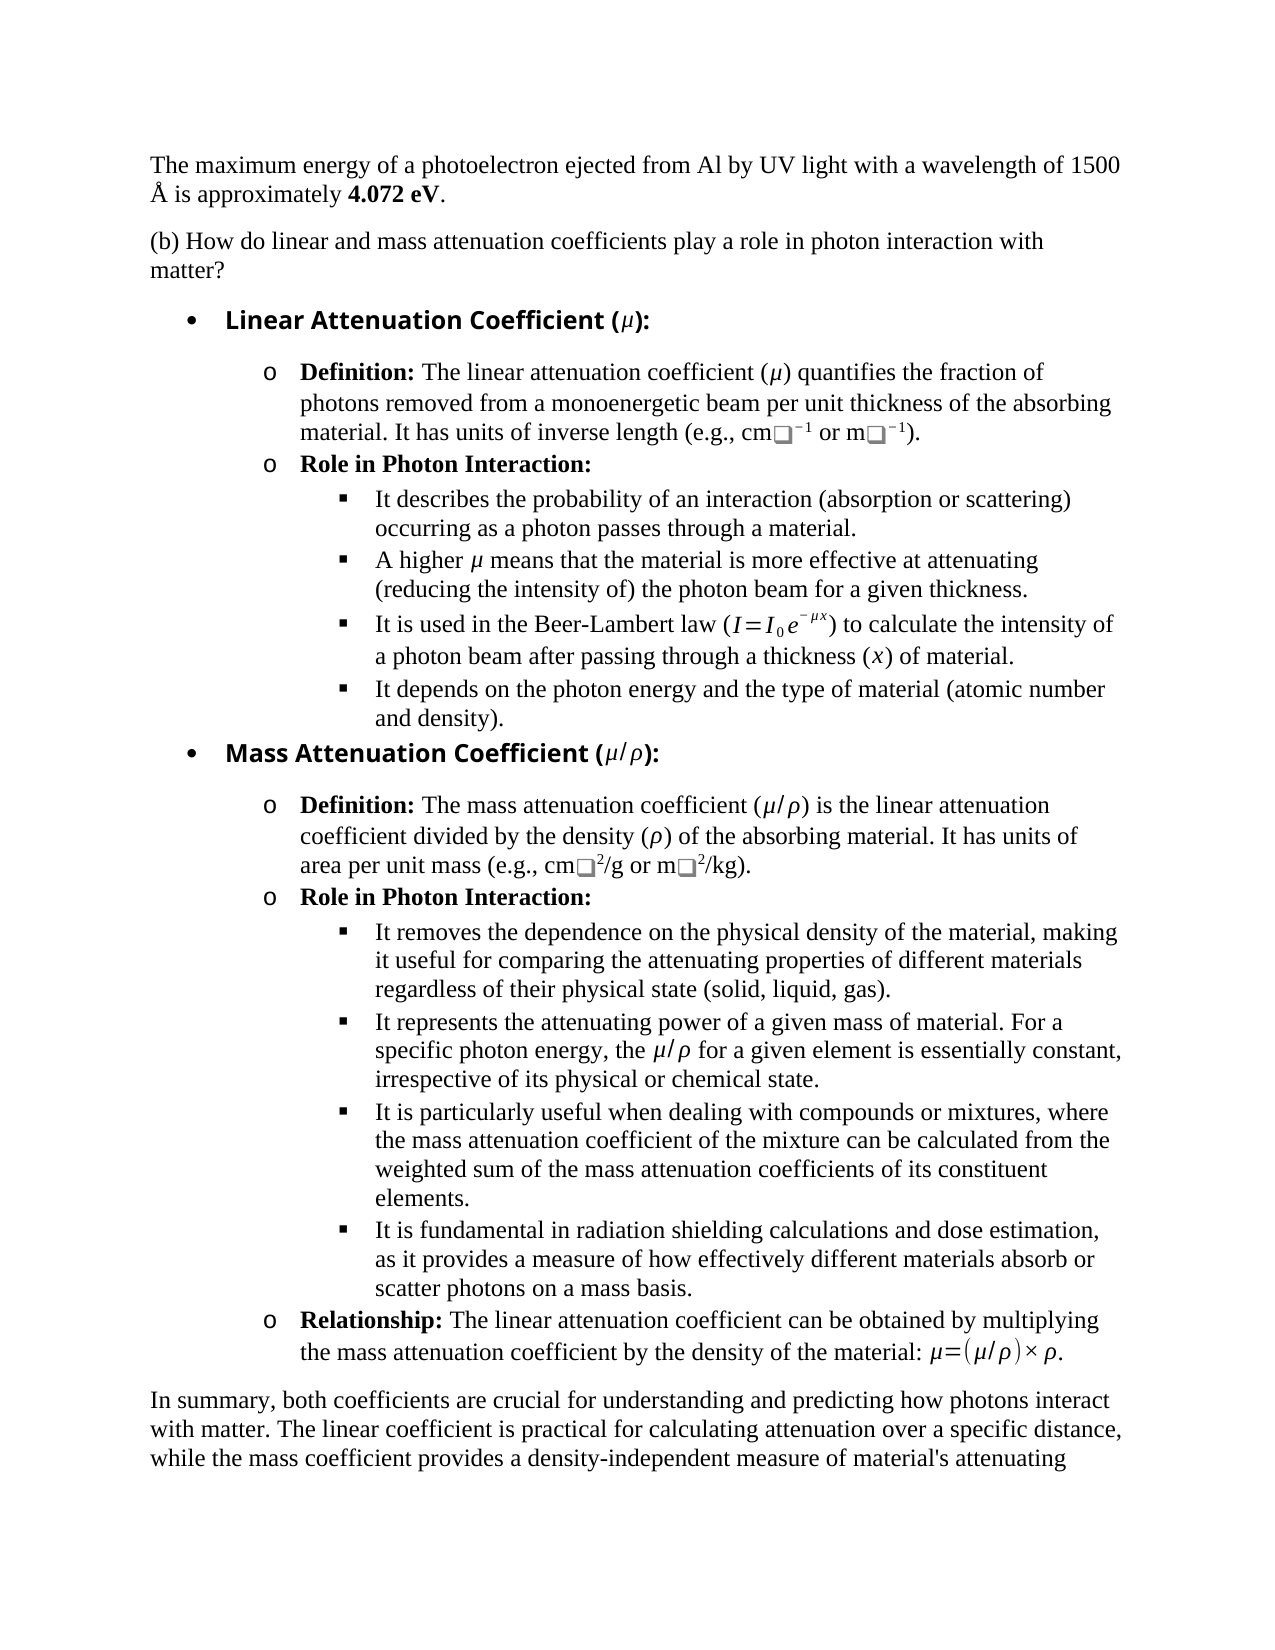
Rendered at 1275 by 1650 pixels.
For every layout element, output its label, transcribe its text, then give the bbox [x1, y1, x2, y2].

list Linear Attenuation Coefficient (): [187, 302, 1125, 337]
list It is used in the Beer-Lambert law () to calculate the intensity of a photon beam after passing through a thickness () of material. [337, 607, 1125, 670]
text The maximum energy of a photoelectron ejected from Al by UV light with a wavelength of 1500 Å is approximately 4.072 eV. [150, 150, 1125, 207]
list It represents the attenuating power of a given mass of material. For a specific photon energy, the for a given element is essentially constant, irrespective of its physical or chemical state. [337, 1007, 1125, 1093]
text (b) How do linear and mass attenuation coefficients play a role in photon interaction with matter? [150, 226, 1125, 284]
list It depends on the photon energy and the type of material (atomic number and density). [337, 674, 1125, 731]
list Mass Attenuation Coefficient (): [187, 735, 1125, 769]
list It describes the probability of an interaction (absorption or scattering) occurring as a photon passes through a material. [337, 484, 1125, 542]
list Role in Photon Interaction: [262, 449, 1125, 480]
list Relationship: The linear attenuation coefficient can be obtained by multiplying the mass attenuation coefficient by the density of the material: . [262, 1306, 1125, 1366]
list Definition: The mass attenuation coefficient () is the linear attenuation coefficient divided by the density () of the absorbing material. It has units of area per unit mass (e.g., cm/g or m/kg). [262, 790, 1125, 878]
list Role in Photon Interaction: [262, 882, 1125, 913]
list It is fundamental in radiation shielding calculations and dose estimation, as it provides a measure of how effectively different materials absorb or scatter photons on a mass basis. [337, 1216, 1125, 1302]
list Definition: The linear attenuation coefficient () quantifies the fraction of photons removed from a monoenergetic beam per unit thickness of the absorbing material. It has units of inverse length (e.g., cm or m). [262, 357, 1125, 446]
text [150, 1385, 1125, 1471]
list A higher means that the material is more effective at attenuating (reducing the intensity of) the photon beam for a given thickness. [337, 545, 1125, 603]
list It is particularly useful when dealing with compounds or mixtures, where the mass attenuation coefficient of the mixture can be calculated from the weighted sum of the mass attenuation coefficients of its constituent elements. [337, 1097, 1125, 1212]
list It removes the dependence on the physical density of the material, making it useful for comparing the attenuating properties of different materials regardless of their physical state (solid, liquid, gas). [337, 917, 1125, 1003]
